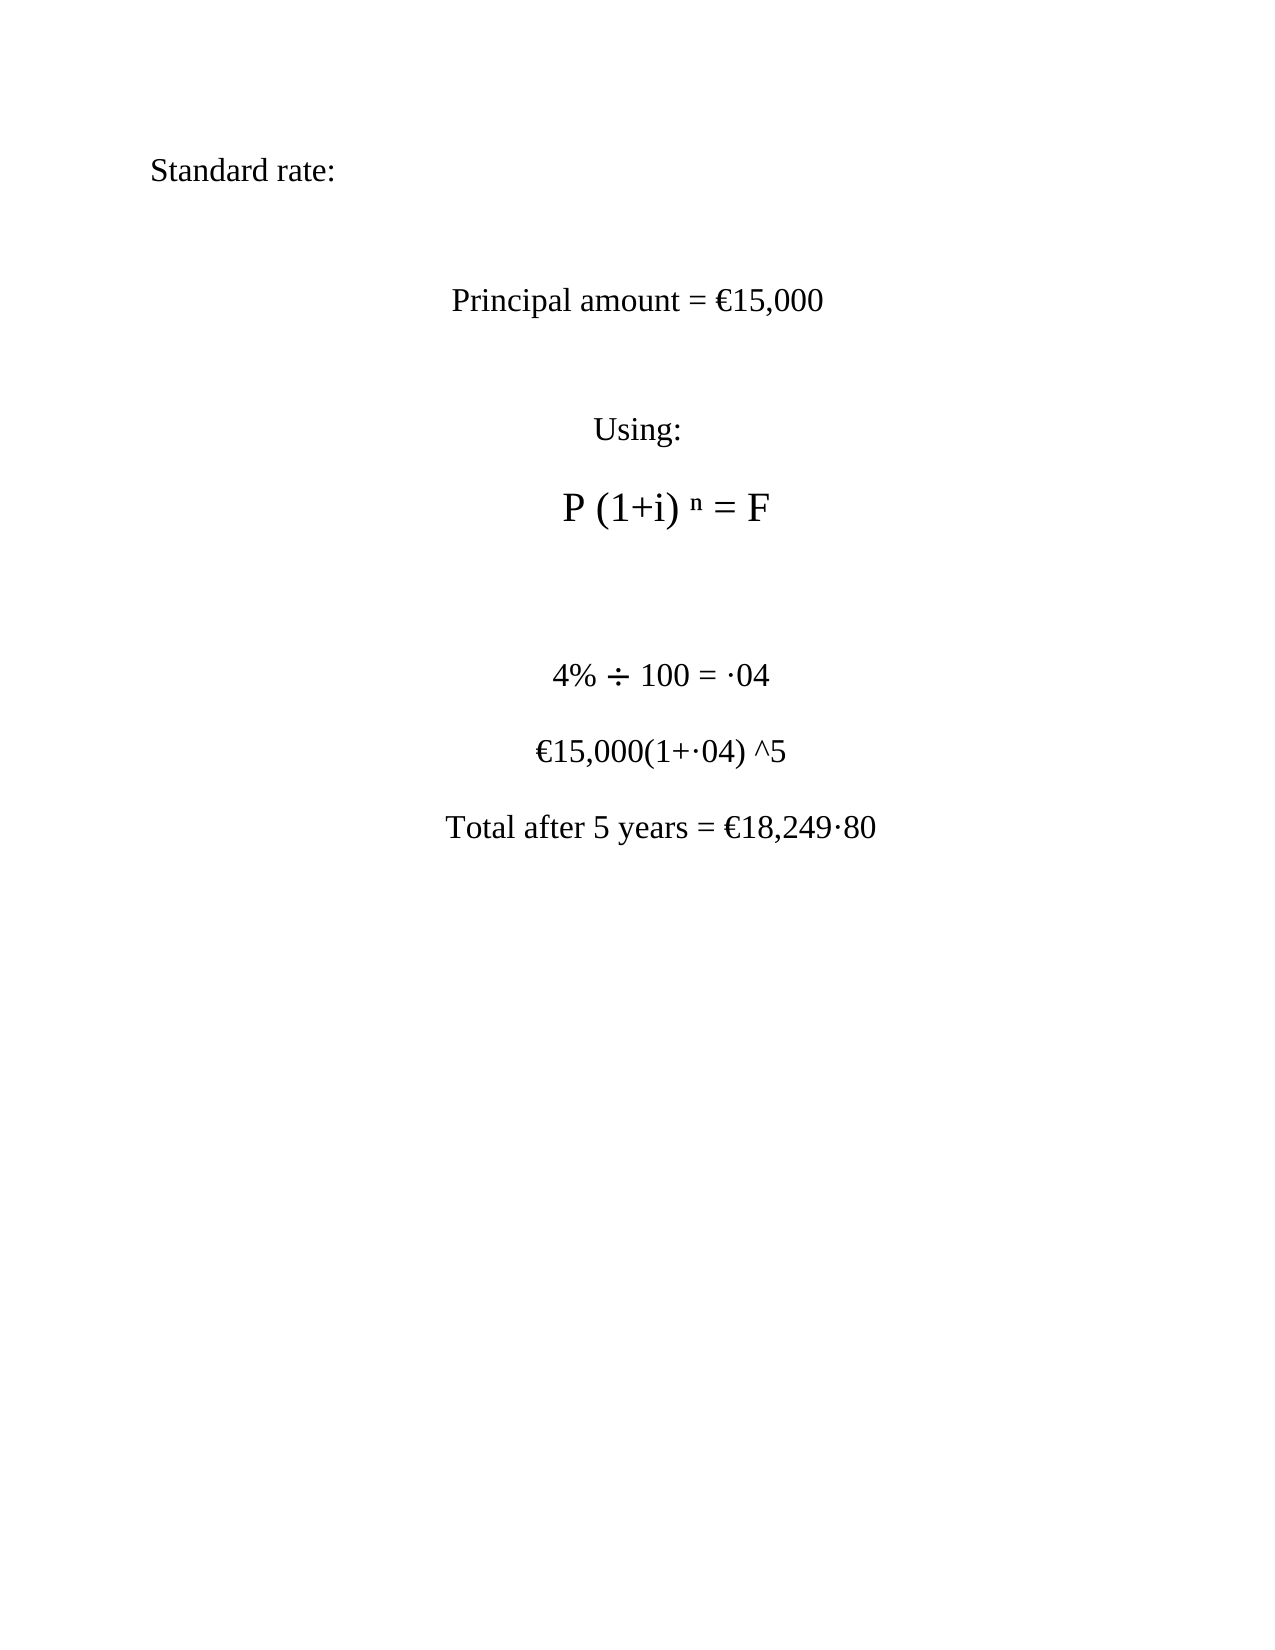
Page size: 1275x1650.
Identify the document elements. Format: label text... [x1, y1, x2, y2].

text 4% ÷ 100 = ·04 [197, 654, 1125, 694]
text €15,000(1+·04) ^5 [197, 731, 1125, 770]
text Principal amount = €15,000 [150, 280, 1125, 318]
text Standard rate: [150, 150, 1125, 188]
text P (1+i) ⁿ = F [197, 483, 1125, 531]
text Using: [150, 409, 1125, 448]
text Total after 5 years = €18,249·80 [197, 807, 1125, 846]
